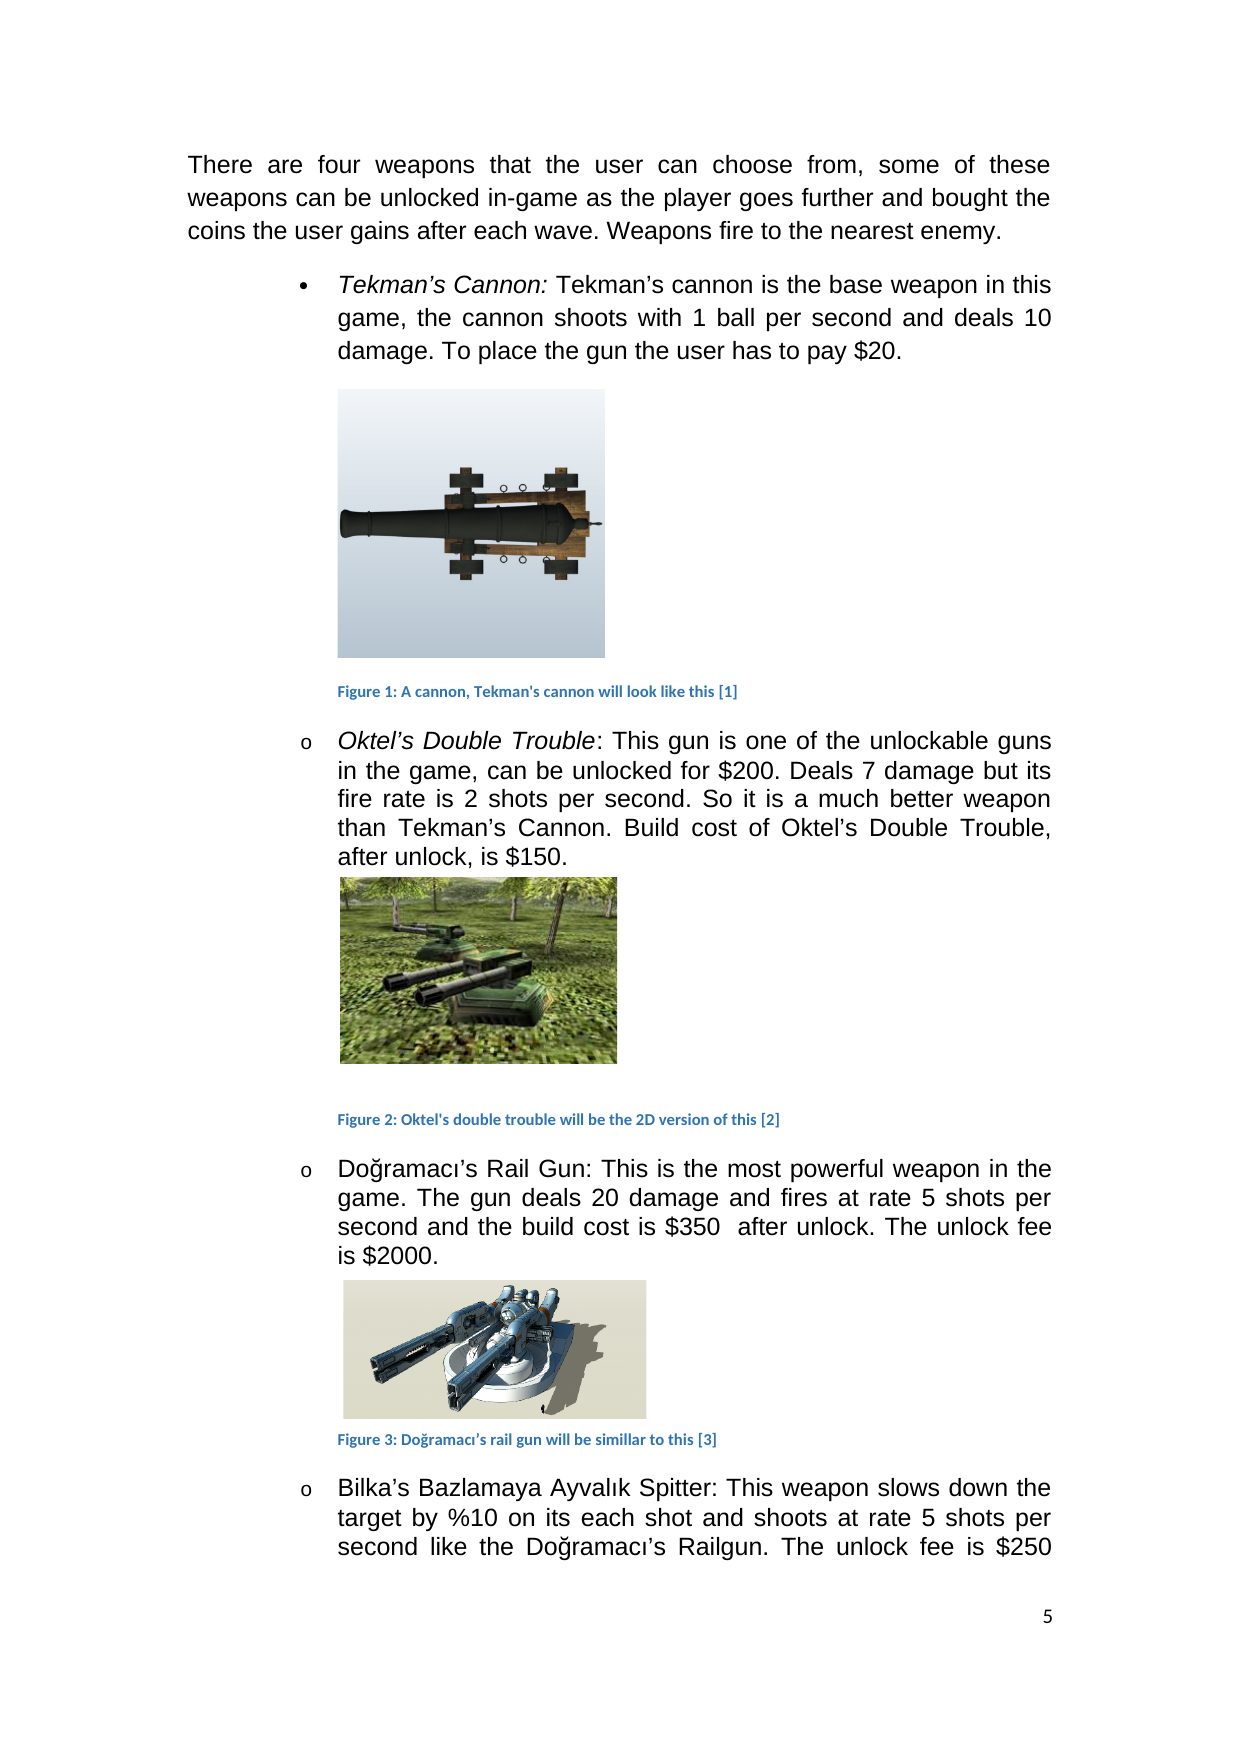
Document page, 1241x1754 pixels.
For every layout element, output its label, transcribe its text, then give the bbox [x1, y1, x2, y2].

picture [340, 877, 618, 1064]
picture [337, 389, 605, 658]
list Tekman’s Cannon: Tekman’s cannon is the base weapon in this game, the cannon shoots with 1 ball per second and deals 10 damage. To place the gun the user has to pay $20. [300, 270, 1053, 365]
text There are four weapons that the user can choose from, some of these weapons can be unlocked in-game as the player goes further and bought the coins the user gains after each wave. Weapons fire to the nearest enemy. [187, 150, 1053, 245]
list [300, 1473, 1053, 1560]
text Figure 1: A cannon, Tekman's cannon will look like this [300, 682, 1053, 702]
list Oktel’s Double Trouble: This gun is one of the unlockable guns in the game, can be unlocked for $200. Deals 7 damage but its fire rate is 2 shots per second. So it is a much better weapon than Tekman’s Cannon. Build cost of Oktel’s Double Trouble, after unlock, is $150. [300, 726, 1053, 871]
text Figure 2: Oktel's double trouble will be the 2D version of this [300, 1109, 1053, 1130]
list Doğramacı’s Rail Gun: This is the most powerful weapon in the game. The gun deals 20 damage and fires at rate 5 shots per second and the build cost is $350 after unlock. The unlock fee is $2000. [300, 1153, 1053, 1269]
text Figure 3: Doğramacı’s rail gun will be simillar to this [300, 1429, 1053, 1449]
picture [343, 1280, 647, 1419]
